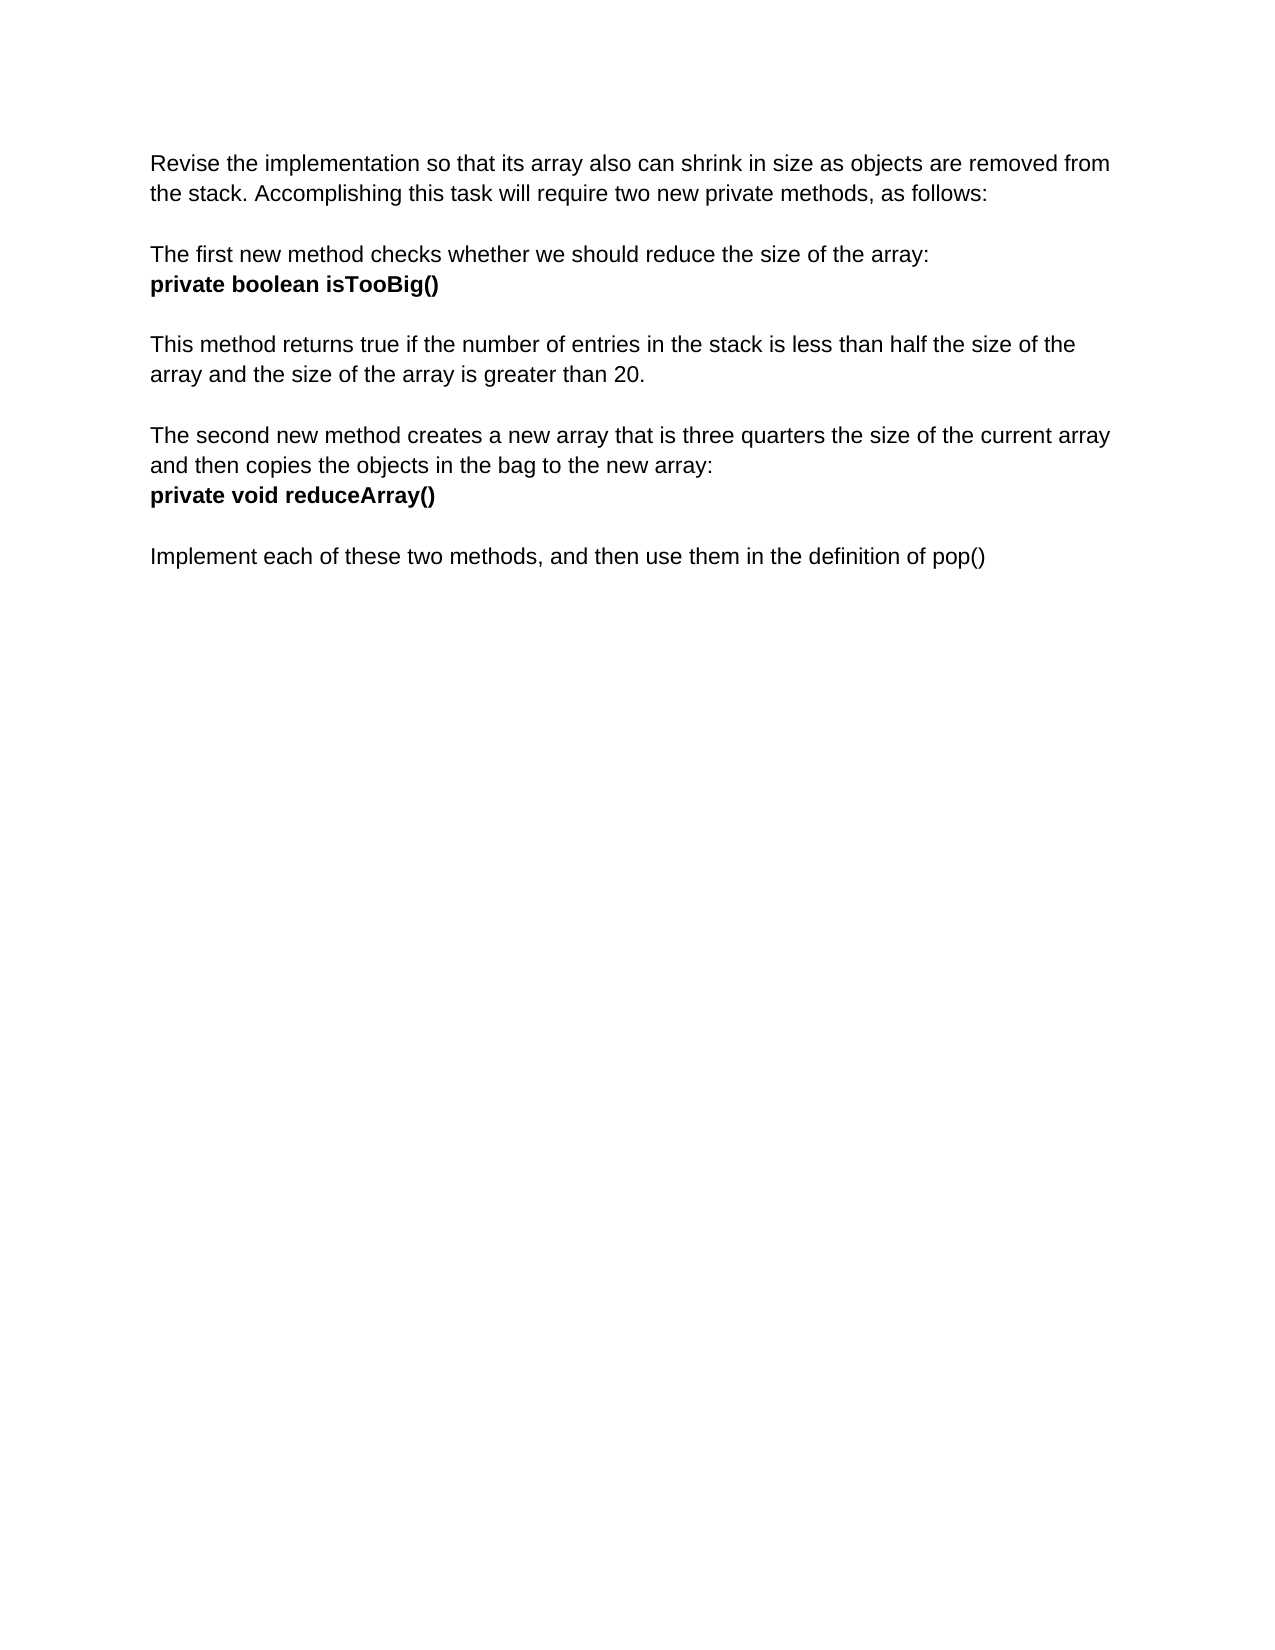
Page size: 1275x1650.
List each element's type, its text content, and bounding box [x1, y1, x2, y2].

list private boolean isTooBig() [150, 271, 1125, 297]
list Revise the implementation so that its array also can shrink in size as objects are removed from the stack. Accomplishing this task will require two new private methods, as follows: [150, 150, 1125, 207]
list This method returns true if the number of entries in the stack is less than half the size of the array and the size of the array is greater than 20. [150, 331, 1125, 388]
list The second new method creates a new array that is three quarters the size of the current array and then copies the objects in the bag to the new array: [150, 422, 1125, 478]
list The first new method checks whether we should reduce the size of the array: [150, 241, 1125, 267]
list private void reduceArray() [150, 482, 1125, 509]
list Implement each of these two methods, and then use them in the definition of pop() [150, 543, 1125, 569]
